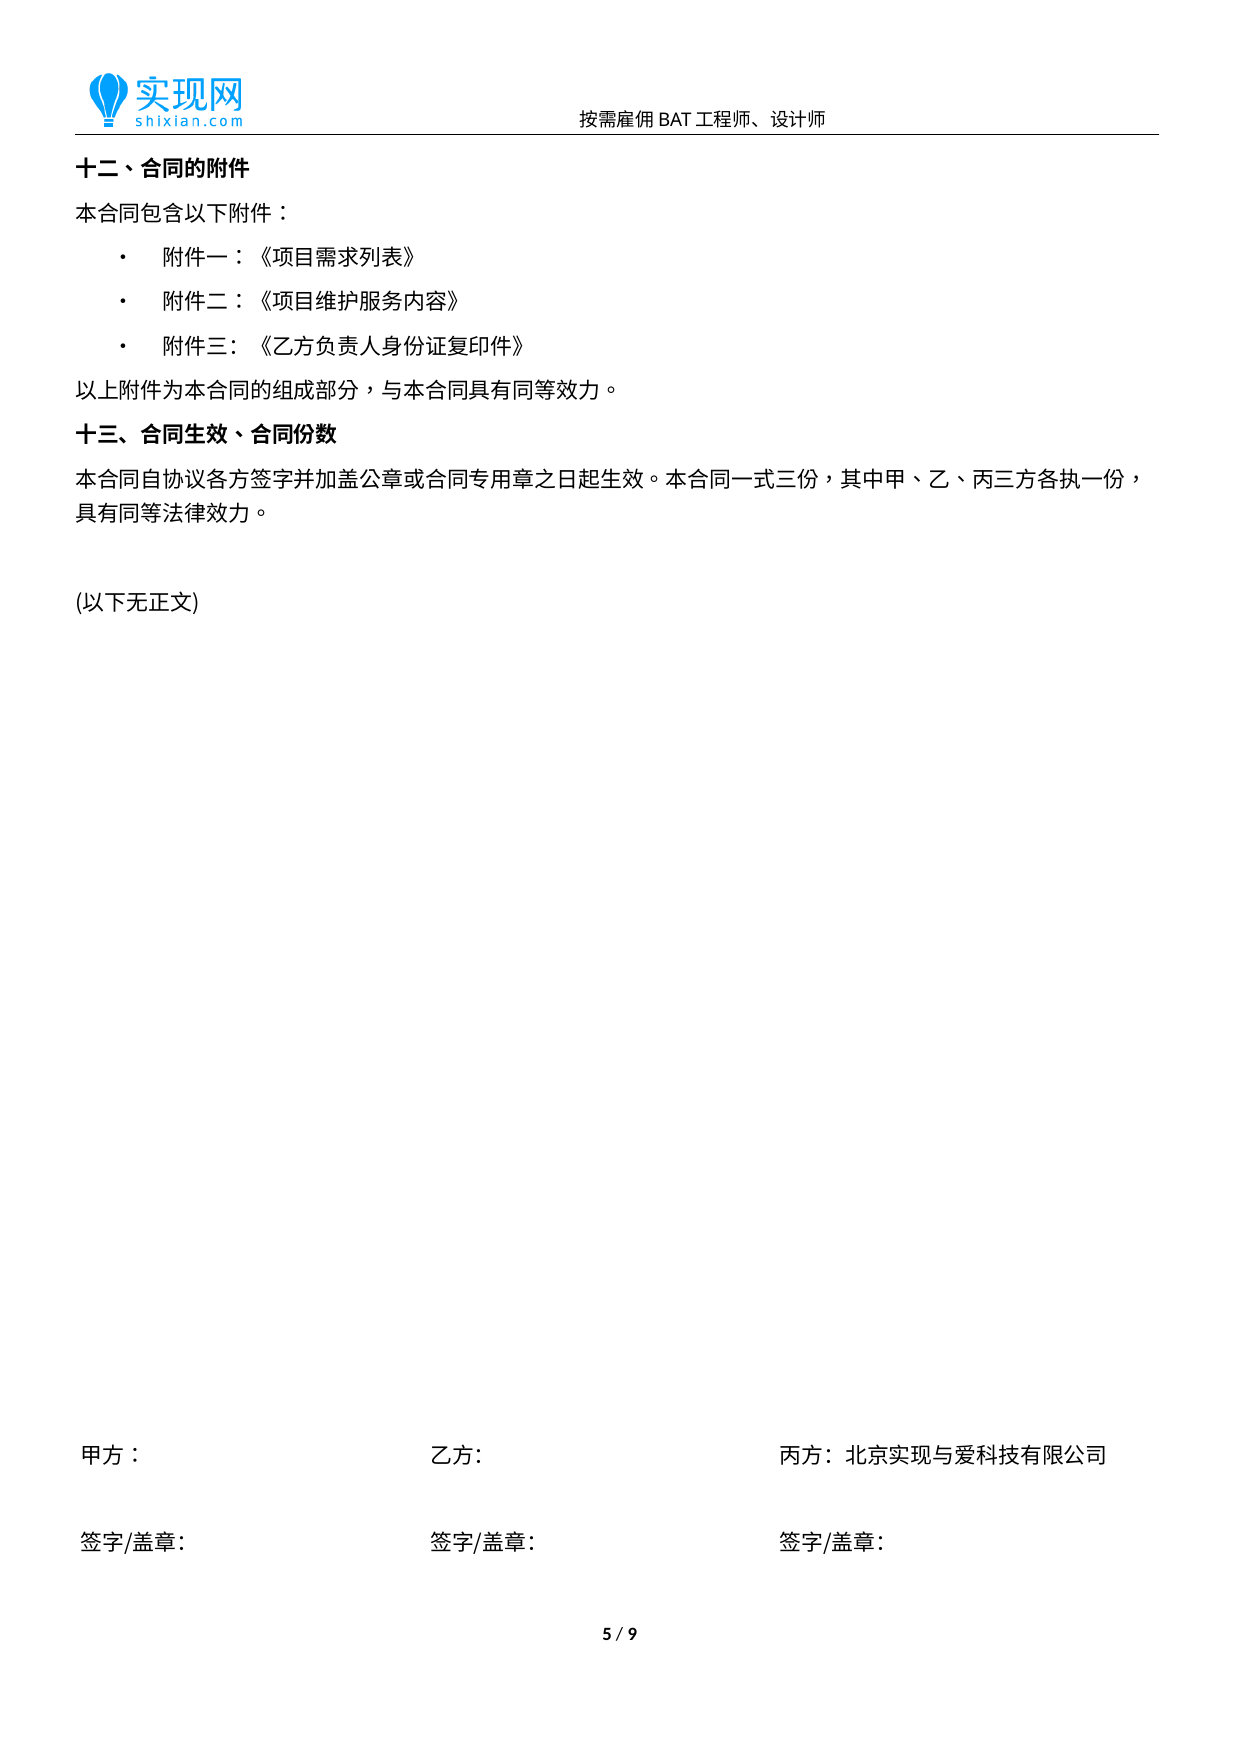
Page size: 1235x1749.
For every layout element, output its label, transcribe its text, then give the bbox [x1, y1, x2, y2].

table_cell 签字/盖章： [73, 1515, 421, 1572]
table_header 乙方： [423, 1429, 770, 1513]
text 以上附件为本合同的组成部分，与本合同具有同等效力。 [75, 372, 1159, 406]
text 本合同自协议各方签字并加盖公章或合同专用章之日起生效。本合同一式三份，其中甲、乙、丙三方各执一份，具有同等法律效力。 [75, 461, 1159, 529]
text 本合同包含以下附件： [75, 194, 1159, 228]
text (以下无正文) [75, 583, 1159, 617]
picture [75, 65, 253, 127]
table_header 丙方：北京实现与爱科技有限公司 [772, 1429, 1162, 1513]
list 附件二：《项目维护服务内容》 [112, 283, 1159, 317]
text 十二、合同的附件 [75, 150, 1159, 184]
list 附件一：《项目需求列表》 [112, 239, 1159, 273]
table_cell 签字/盖章： [423, 1515, 770, 1572]
list 附件三：《乙方负责人身份证复印件》 [112, 328, 1159, 362]
table_header 甲方： [73, 1429, 421, 1513]
text 十三、合同生效、合同份数 [75, 416, 1159, 450]
table_cell 签字/盖章： [772, 1515, 1162, 1572]
